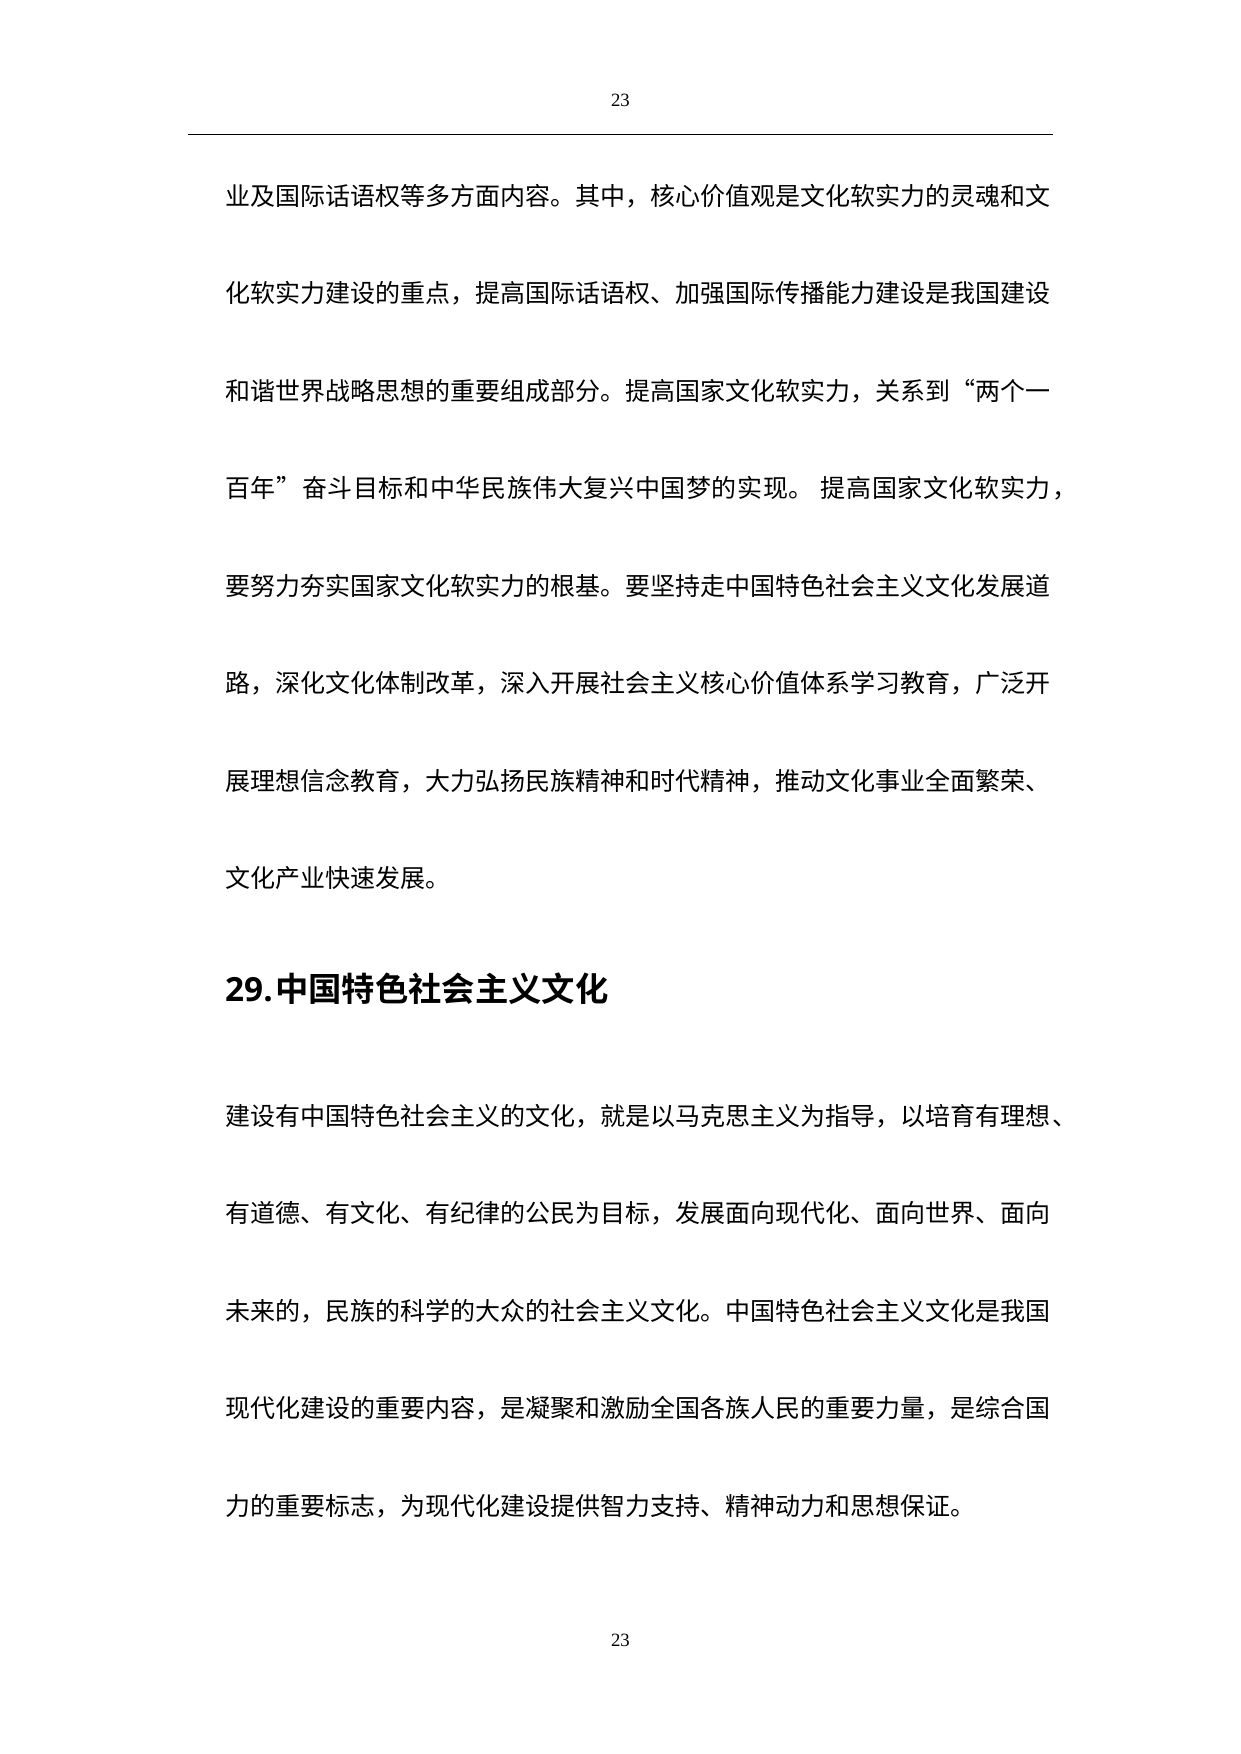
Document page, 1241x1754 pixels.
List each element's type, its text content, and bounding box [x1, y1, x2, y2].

text 建设有中国特色社会主义的文化，就是以马克思主义为指导，以培育有理想、有道德、有文化、有纪律的公民为目标，发展面向现代化、面向世界、面向未来的，民族的科学的大众的社会主义文化。中国特色社会主义文化是我国现代化建设的重要内容，是凝聚和激励全国各族人民的重要力量，是综合国力的重要标志，为现代化建设提供智力支持、精神动力和思想保证。 [225, 1082, 1053, 1537]
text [225, 162, 1053, 909]
subtitle 中国特色社会主义文化 [225, 955, 1053, 1020]
